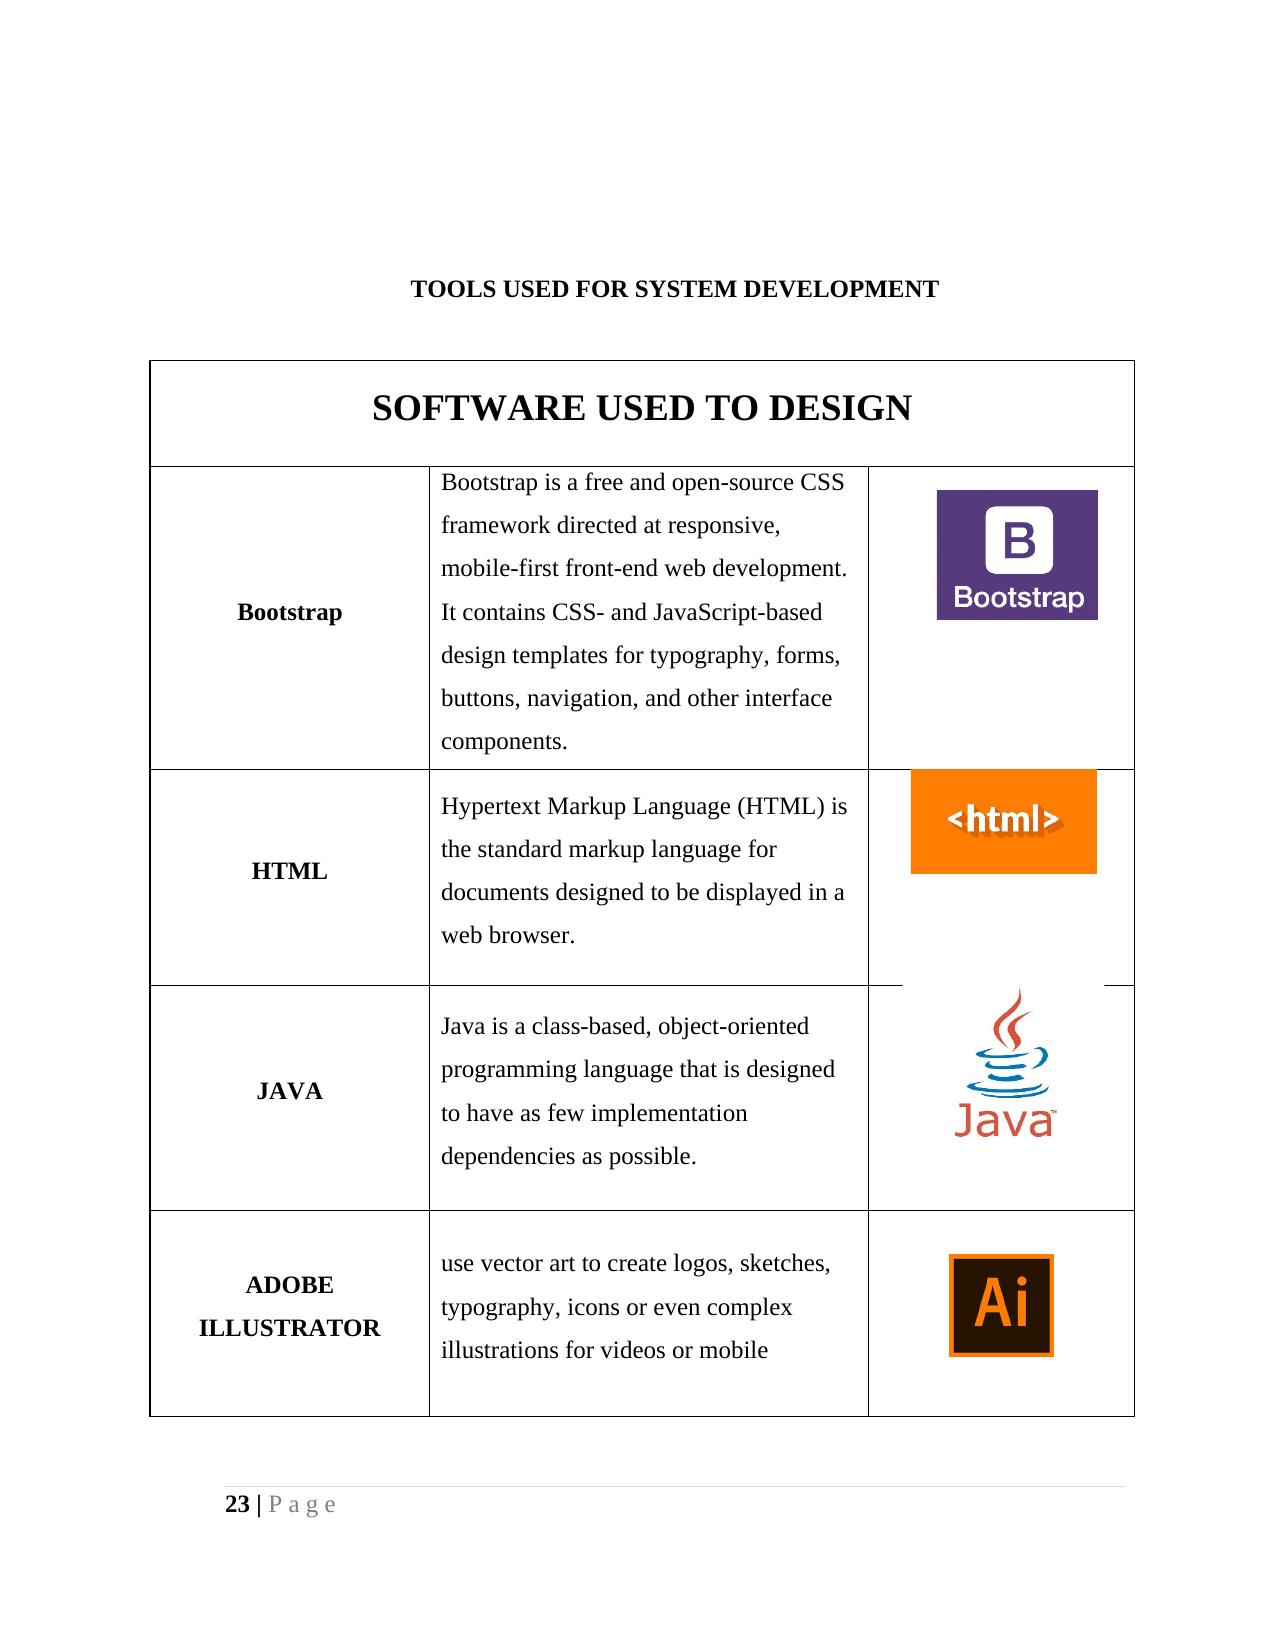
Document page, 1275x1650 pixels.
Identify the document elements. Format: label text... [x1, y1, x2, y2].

picture [935, 490, 1098, 618]
table_cell HTML [151, 770, 429, 984]
table_cell [869, 986, 1134, 1209]
text TOOLS USED FOR SYSTEM DEVELOPMENT [225, 274, 1125, 302]
table_cell use vector art to create logos, sketches, typography, icons or even complex illustrations for videos or mobile [430, 1211, 868, 1416]
picture [949, 1254, 1054, 1357]
table_cell Bootstrap is a free and open-source CSS framework directed at responsive, mobile-first front-end web development. It contains CSS- and JavaScript-based design templates for typography, forms, buttons, navigation, and other interface components. [430, 467, 868, 769]
picture [901, 984, 1105, 1138]
table_cell Hypertext Markup Language (HTML) is the standard markup language for documents designed to be displayed in a web browser. [430, 770, 868, 984]
table_cell JAVA [151, 986, 429, 1209]
table_cell [869, 1211, 1134, 1416]
table_cell Bootstrap [151, 467, 429, 769]
table_cell ADOBE ILLUSTRATOR [151, 1211, 429, 1416]
table_cell [869, 467, 1134, 769]
table_header SOFTWARE USED TO DESIGN [151, 361, 1134, 466]
picture [909, 769, 1097, 872]
table_cell [869, 770, 1134, 984]
table_cell Java is a class-based, object-oriented programming language that is designed to have as few implementation dependencies as possible. [430, 986, 868, 1209]
